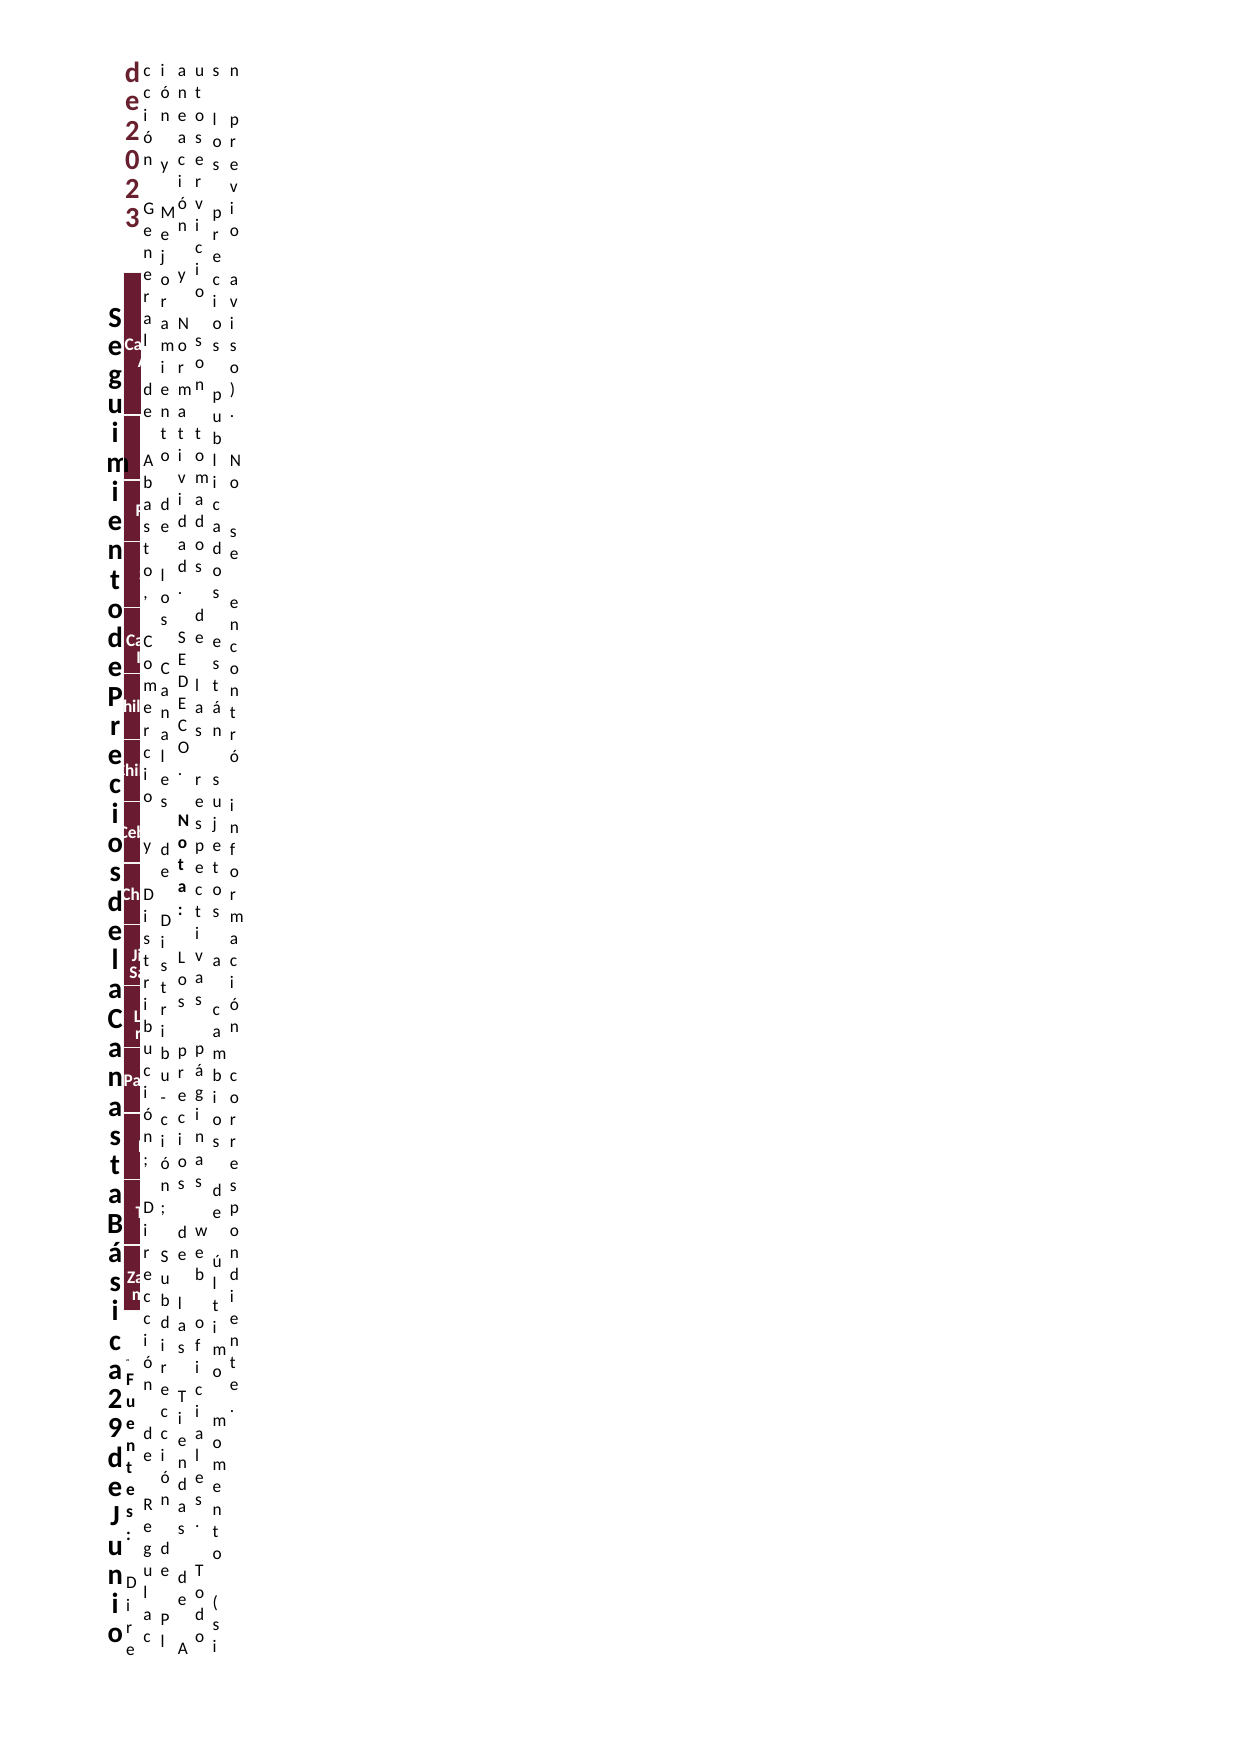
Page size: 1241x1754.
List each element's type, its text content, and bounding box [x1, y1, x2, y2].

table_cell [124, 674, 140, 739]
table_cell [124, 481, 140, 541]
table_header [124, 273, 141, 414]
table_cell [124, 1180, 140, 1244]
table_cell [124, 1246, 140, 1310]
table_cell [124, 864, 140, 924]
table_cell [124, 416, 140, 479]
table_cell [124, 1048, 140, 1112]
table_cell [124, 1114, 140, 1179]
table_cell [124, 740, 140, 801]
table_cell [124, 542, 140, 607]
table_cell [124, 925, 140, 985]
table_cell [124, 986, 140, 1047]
text Seguimiento de Precios de la Canasta Básica 29 de Junio de 2023 [106, 304, 123, 1650]
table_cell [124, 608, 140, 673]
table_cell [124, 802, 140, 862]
